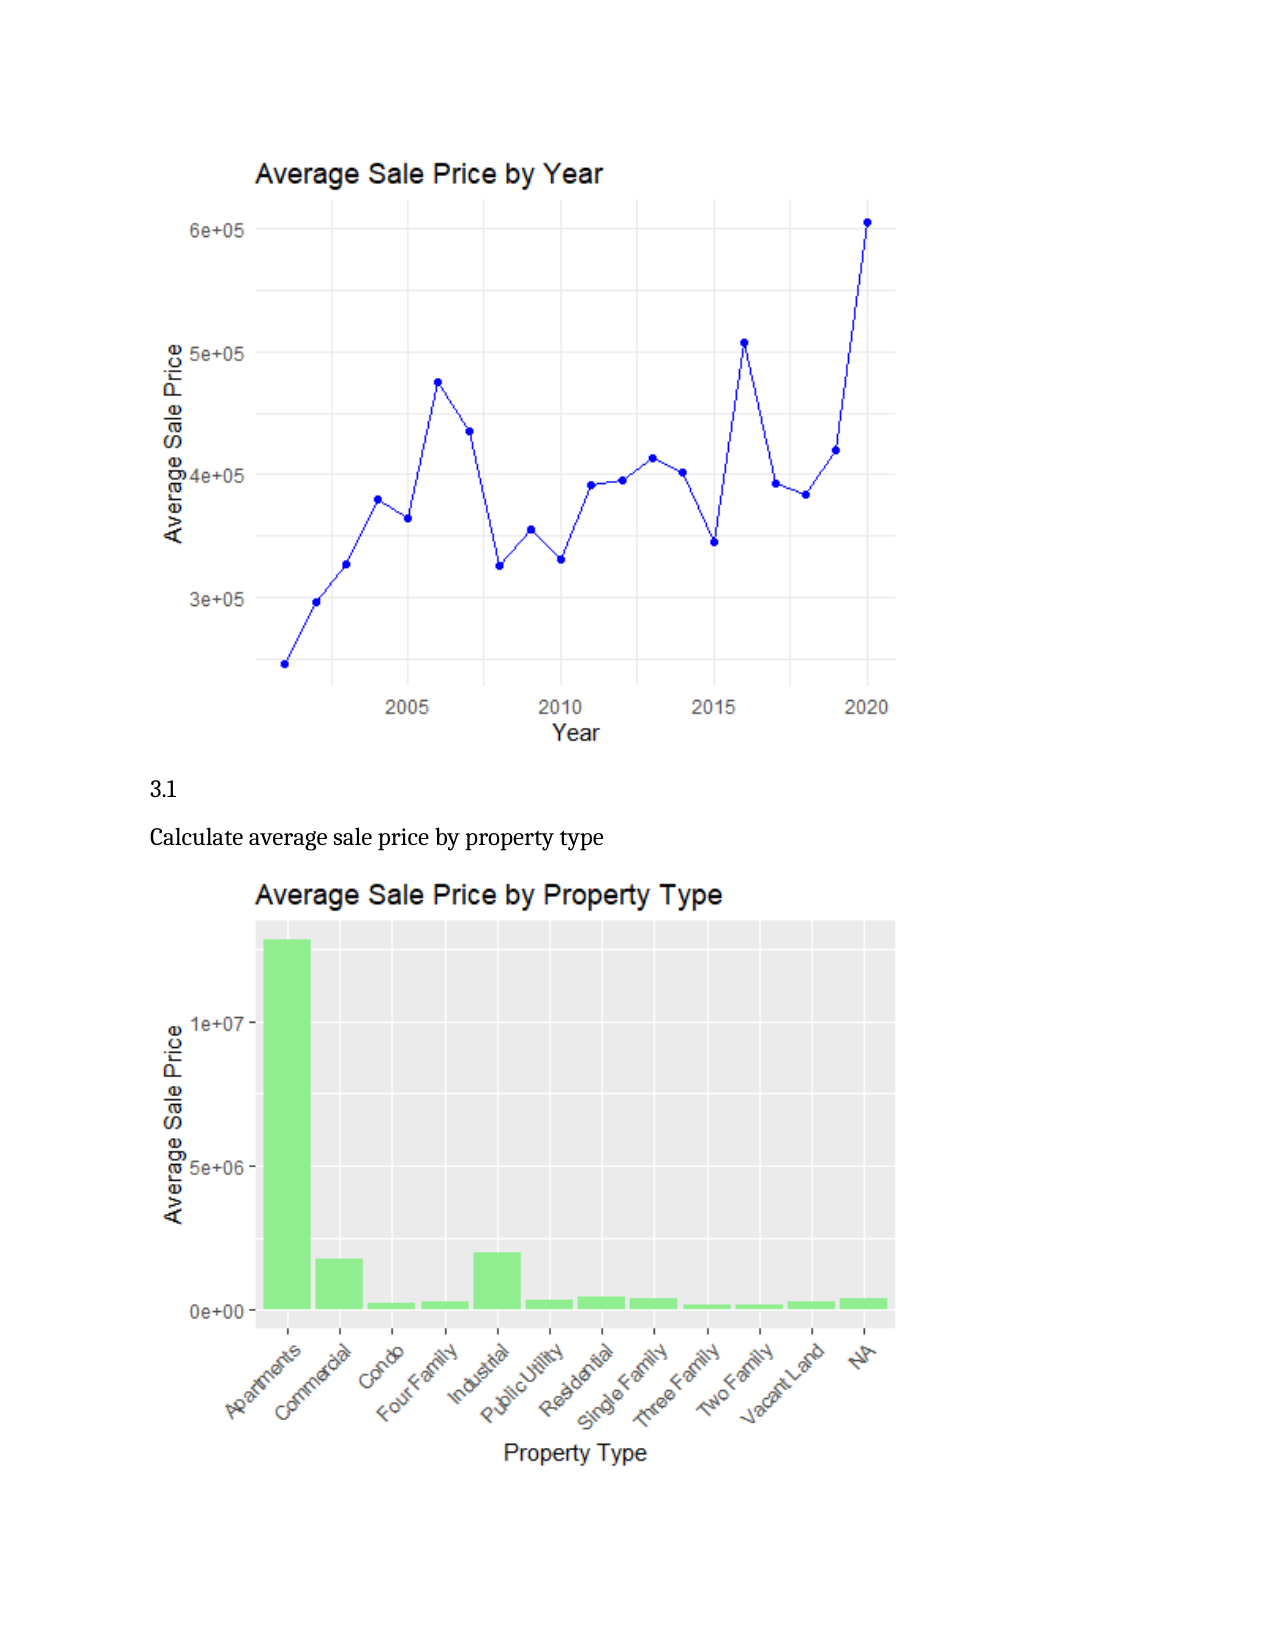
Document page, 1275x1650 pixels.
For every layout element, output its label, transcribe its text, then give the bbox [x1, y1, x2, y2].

picture [150, 870, 908, 1477]
text 3.1 [150, 775, 1125, 804]
picture [150, 150, 908, 757]
text Calculate average sale price by property type [150, 823, 1125, 851]
